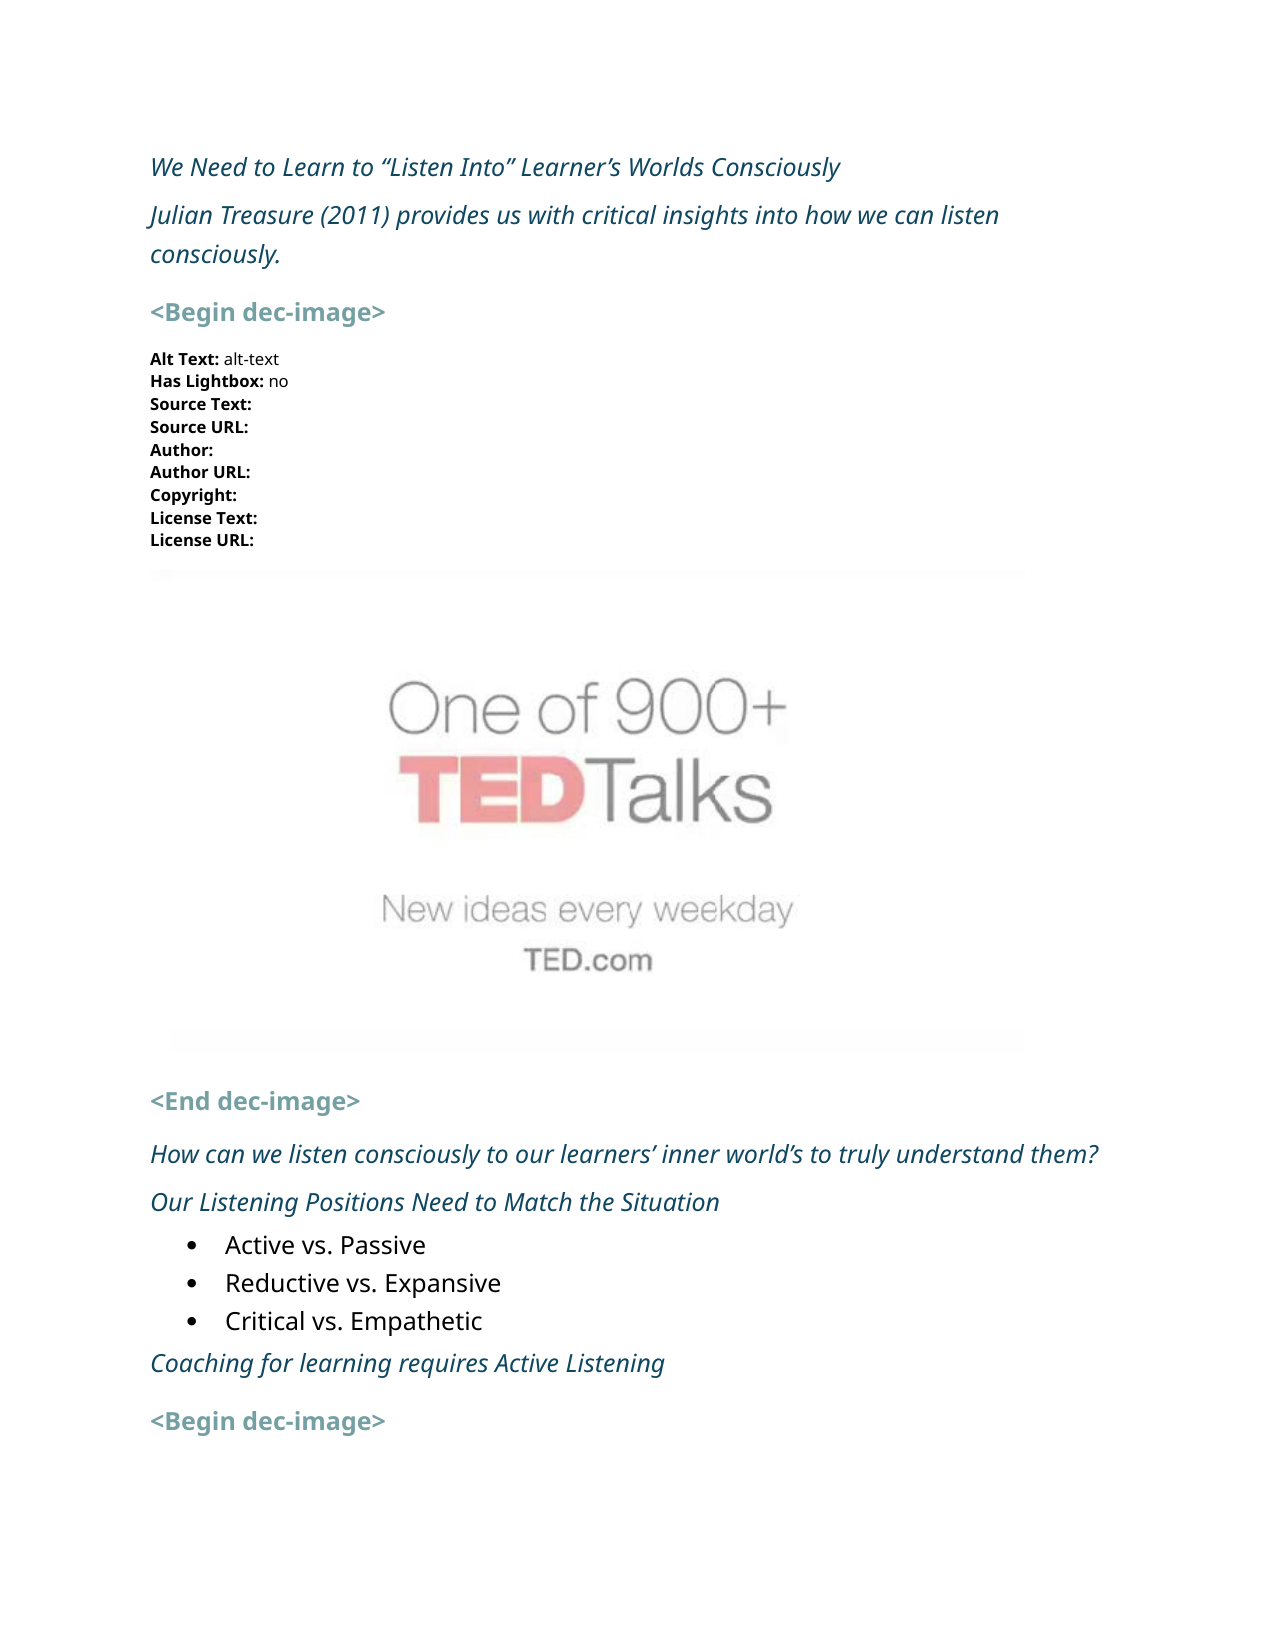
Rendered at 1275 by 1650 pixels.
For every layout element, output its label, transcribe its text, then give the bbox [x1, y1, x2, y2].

subtitle We Need to Learn to “Listen Into” Learner’s Worlds Consciously [150, 150, 1125, 184]
subtitle Julian Treasure (2011) provides us with critical insights into how we can listen consciously. [150, 197, 1125, 271]
subtitle Our Listening Positions Need to Match the Situation [150, 1184, 1125, 1218]
list Critical vs. Empathetic [187, 1303, 1125, 1337]
text Alt Text: alt-text Has Lightbox: no Source Text: Source URL: Author: Author URL: Copyright: License Text: License URL: [150, 347, 1125, 552]
list Reductive vs. Expansive [187, 1266, 1125, 1299]
subtitle Coaching for learning requires Active Listening [150, 1346, 1125, 1380]
text <End dec-image> [150, 1084, 1125, 1118]
subtitle How can we listen consciously to our learners’ inner world’s to truly understand them? [150, 1137, 1125, 1171]
list Active vs. Passive [187, 1228, 1125, 1262]
text <Begin dec-image> [150, 294, 1125, 329]
picture [150, 570, 1025, 1066]
text <Begin dec-image> [150, 1404, 1125, 1438]
